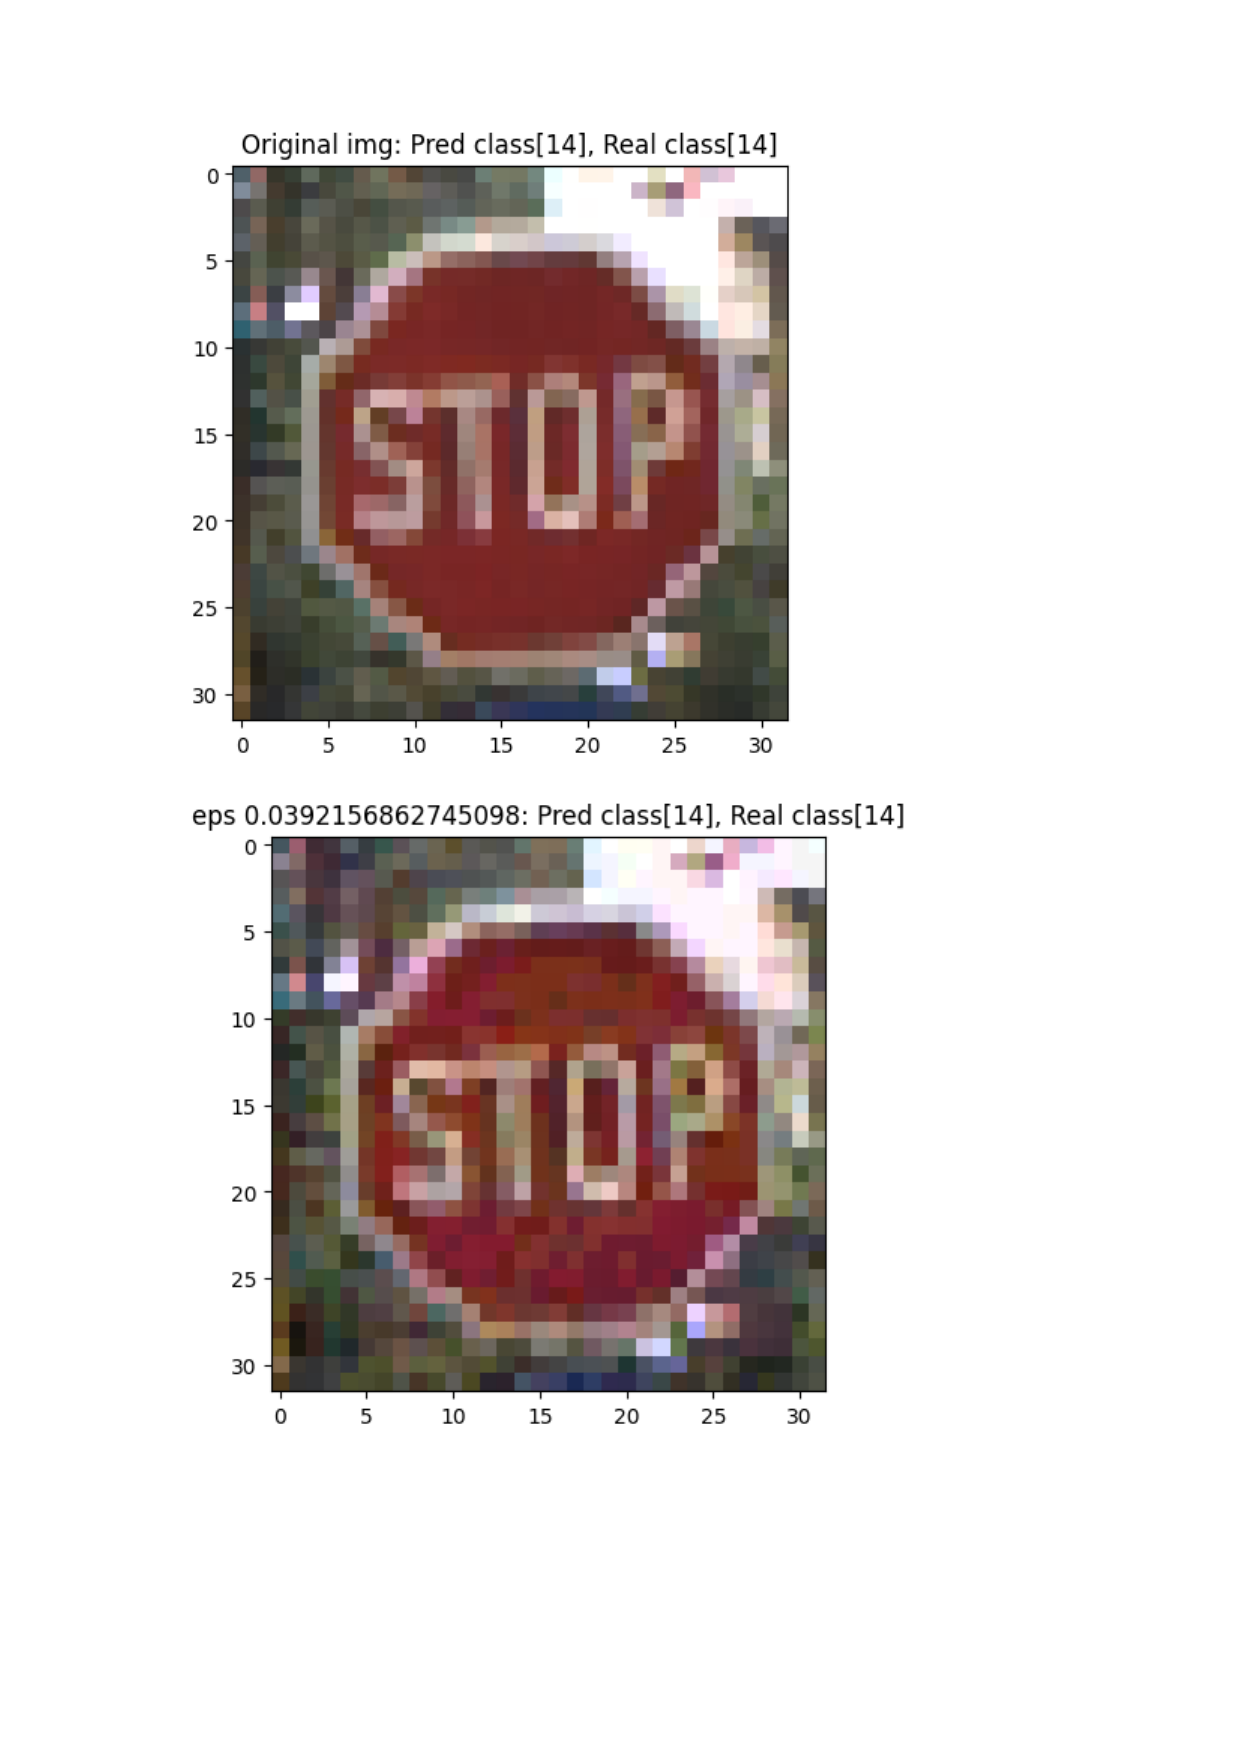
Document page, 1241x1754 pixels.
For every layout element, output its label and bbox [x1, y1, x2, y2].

picture [177, 118, 801, 771]
picture [177, 789, 920, 1442]
